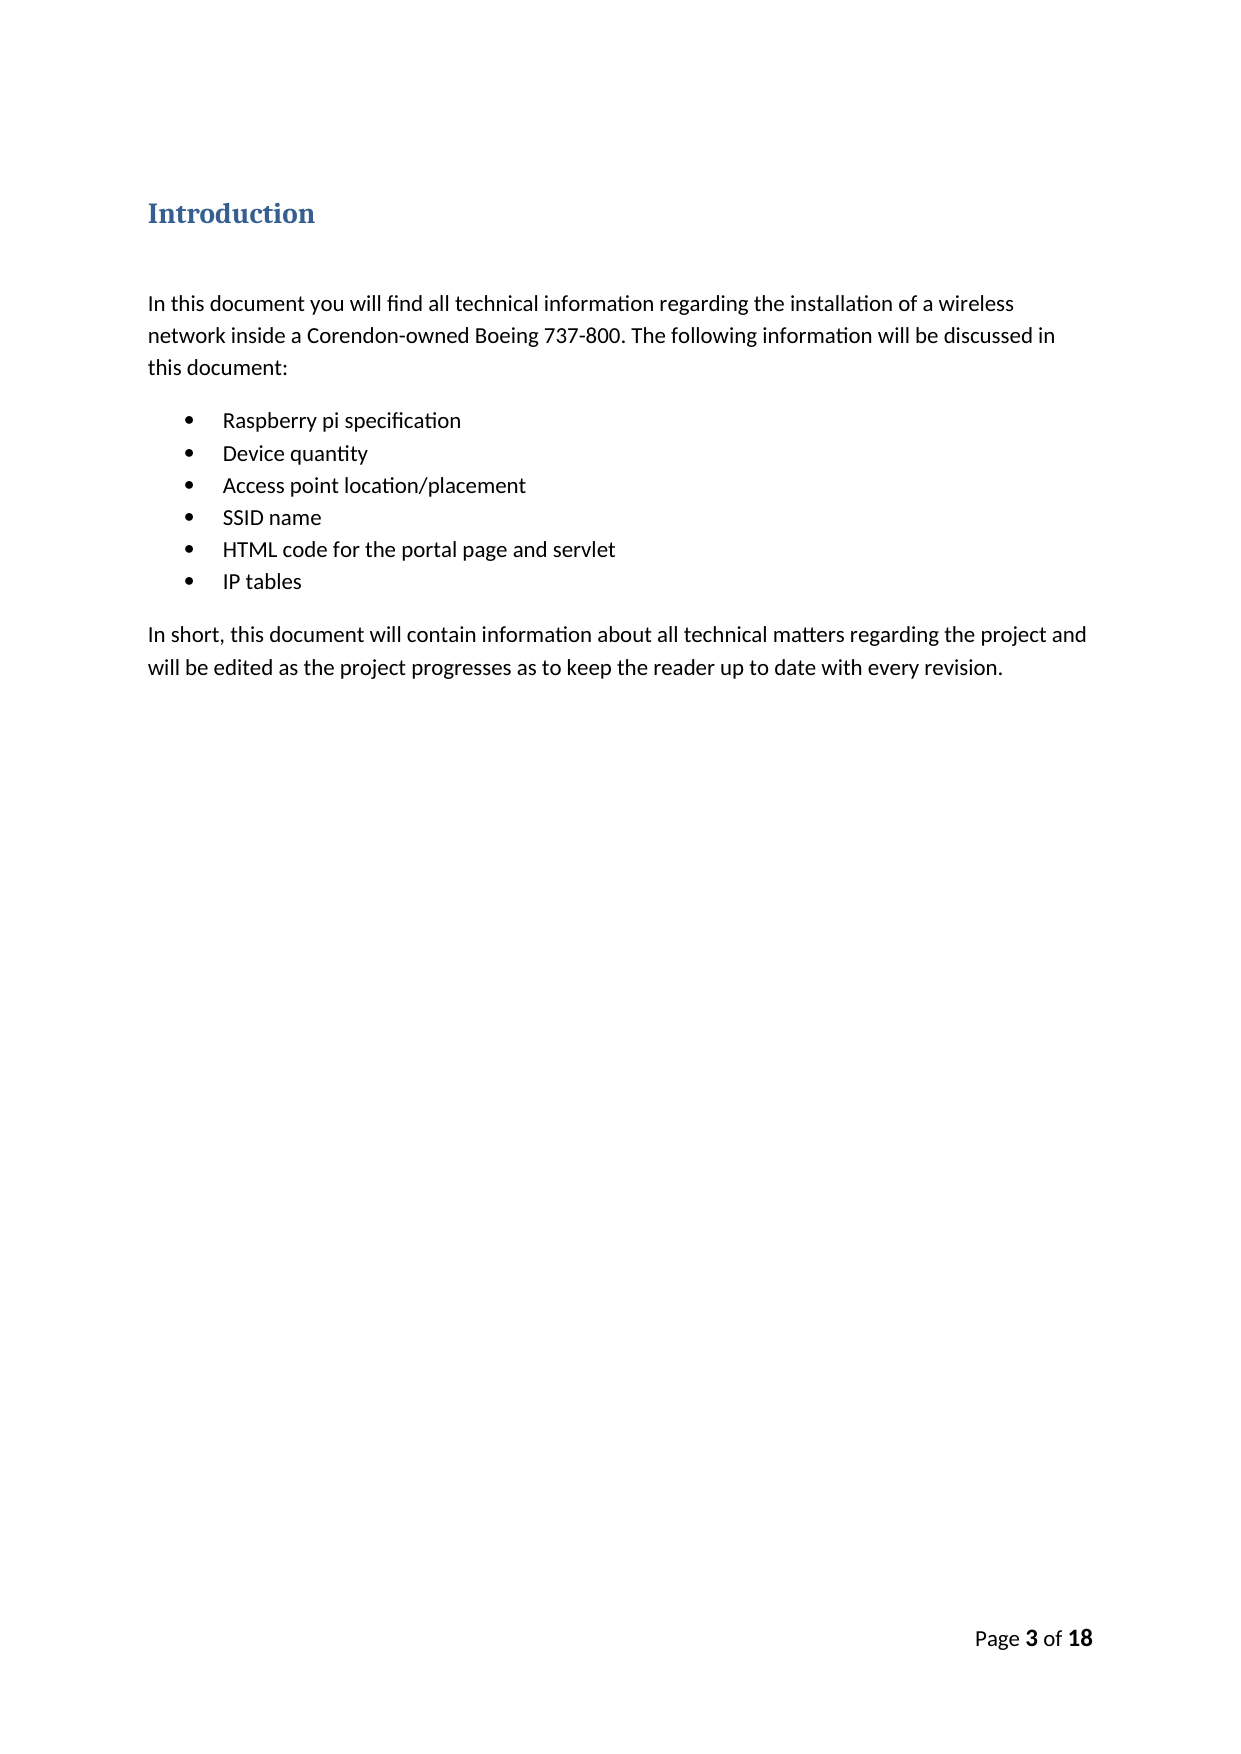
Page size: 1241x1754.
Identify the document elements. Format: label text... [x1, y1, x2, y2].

text In this document you will find all technical information regarding the installation of a wireless network inside a Corendon-owned Boeing 737-800. The following information will be discussed in this document: [148, 289, 1093, 382]
list SSID name [185, 503, 1093, 531]
list Device quantity [185, 439, 1093, 467]
list Raspberry pi specification [185, 407, 1093, 434]
list Access point location/placement [185, 471, 1093, 499]
subtitle Introduction [148, 198, 1093, 231]
text In short, this document will contain information about all technical matters regarding the project and will be edited as the project progresses as to keep the reader up to date with every revision. [148, 621, 1093, 681]
list IP tables [185, 567, 1093, 596]
list HTML code for the portal page and servlet [185, 535, 1093, 563]
